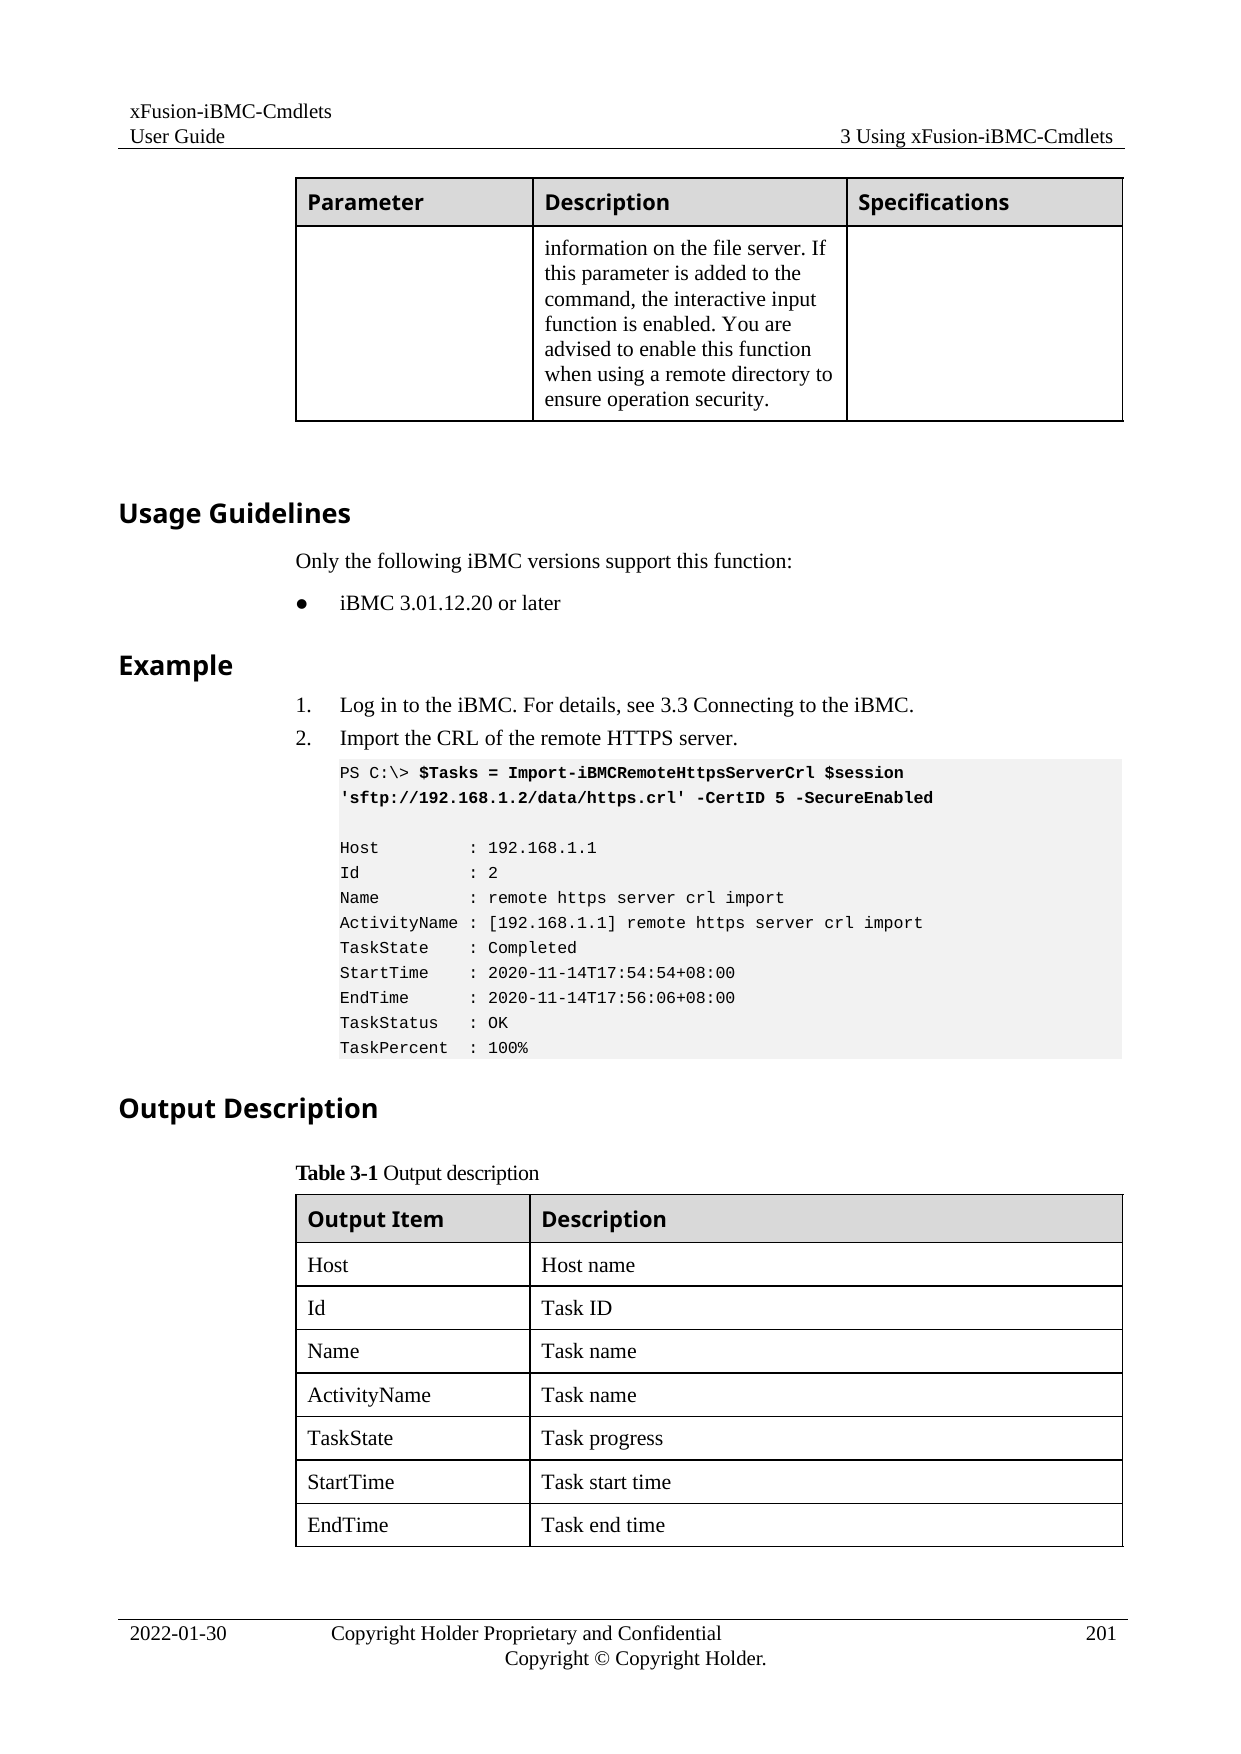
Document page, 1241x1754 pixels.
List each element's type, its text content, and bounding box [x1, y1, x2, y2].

text Output description [295, 1160, 1122, 1185]
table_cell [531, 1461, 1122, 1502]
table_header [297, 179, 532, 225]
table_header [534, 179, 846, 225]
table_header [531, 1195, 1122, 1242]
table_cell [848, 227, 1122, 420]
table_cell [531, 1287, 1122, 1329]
list PS C:\> $Tasks = Import-iBMCRemoteHttpsServerCrl $session 'sftp://192.168.1.2/data/https.crl' -CertID 5 -SecureEnabled Host : 192.168.1.1 Id : 2 Name : remote https server crl import ActivityName : [192.168.1.1] remote https server crl import TaskState : Completed StartTime : 2020-11-14T17:54:54+08:00 EndTime : 2020-11-14T17:56:06+08:00 TaskStatus : OK TaskPercent : 100% [339, 759, 1122, 1059]
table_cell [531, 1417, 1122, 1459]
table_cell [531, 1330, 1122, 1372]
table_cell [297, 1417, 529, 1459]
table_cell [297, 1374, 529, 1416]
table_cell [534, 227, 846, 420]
text Usage Guidelines [118, 494, 1122, 531]
text Output Description [118, 1090, 1122, 1127]
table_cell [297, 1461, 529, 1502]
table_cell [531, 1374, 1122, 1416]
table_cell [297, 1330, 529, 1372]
list iBMC 3.01.12.20 or later [295, 590, 1122, 615]
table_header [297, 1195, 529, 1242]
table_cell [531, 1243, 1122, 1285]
list Log in to the iBMC. For details, see 3.3 Connecting to the iBMC. [295, 692, 1122, 717]
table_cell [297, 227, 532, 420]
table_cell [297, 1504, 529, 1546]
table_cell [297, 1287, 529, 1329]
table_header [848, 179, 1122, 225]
list Import the CRL of the remote HTTPS server. [295, 725, 1122, 750]
text Example [118, 646, 1122, 683]
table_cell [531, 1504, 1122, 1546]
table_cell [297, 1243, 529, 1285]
text Only the following iBMC versions support this function: [295, 548, 1122, 573]
